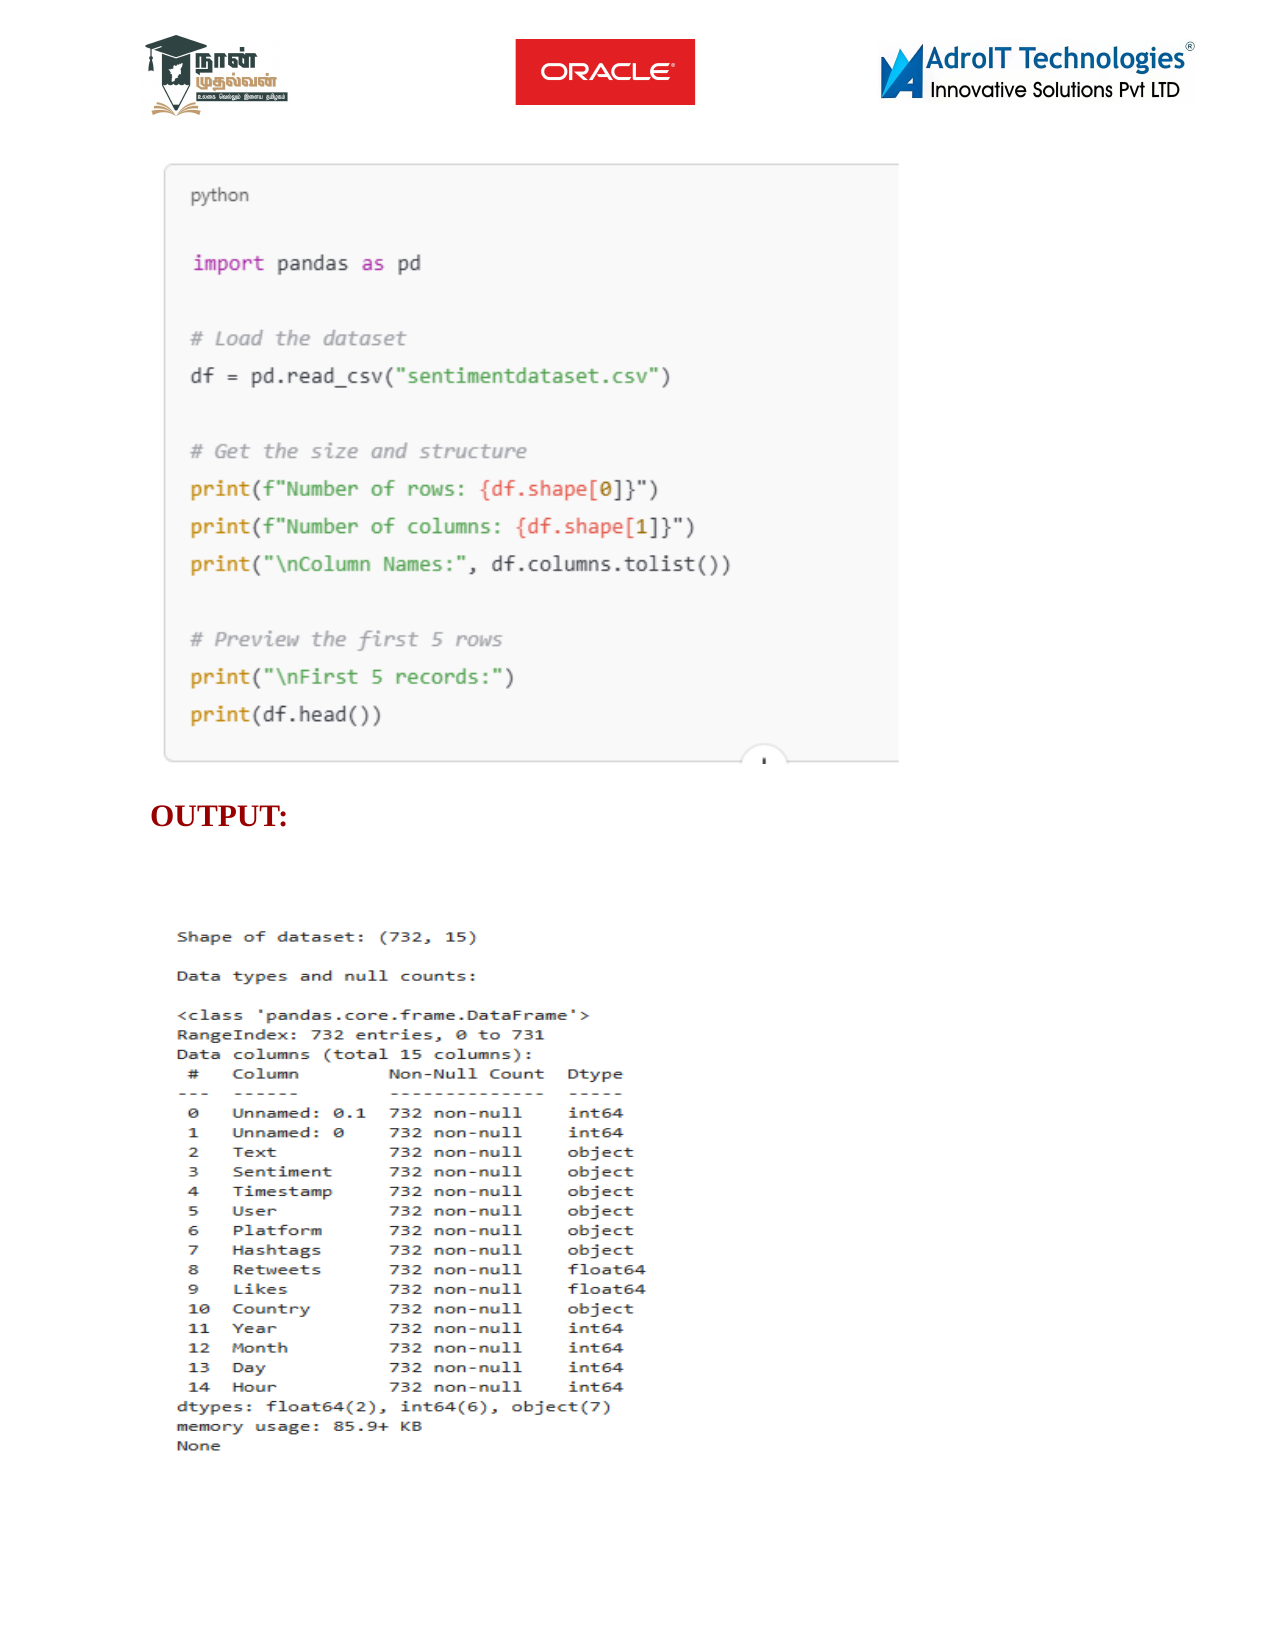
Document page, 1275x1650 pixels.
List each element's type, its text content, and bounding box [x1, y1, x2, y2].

subtitle OUTPUT: [150, 797, 1132, 833]
picture [878, 39, 1197, 105]
picture [140, 31, 290, 119]
picture [515, 39, 696, 105]
picture [150, 157, 899, 764]
picture [150, 929, 672, 1454]
